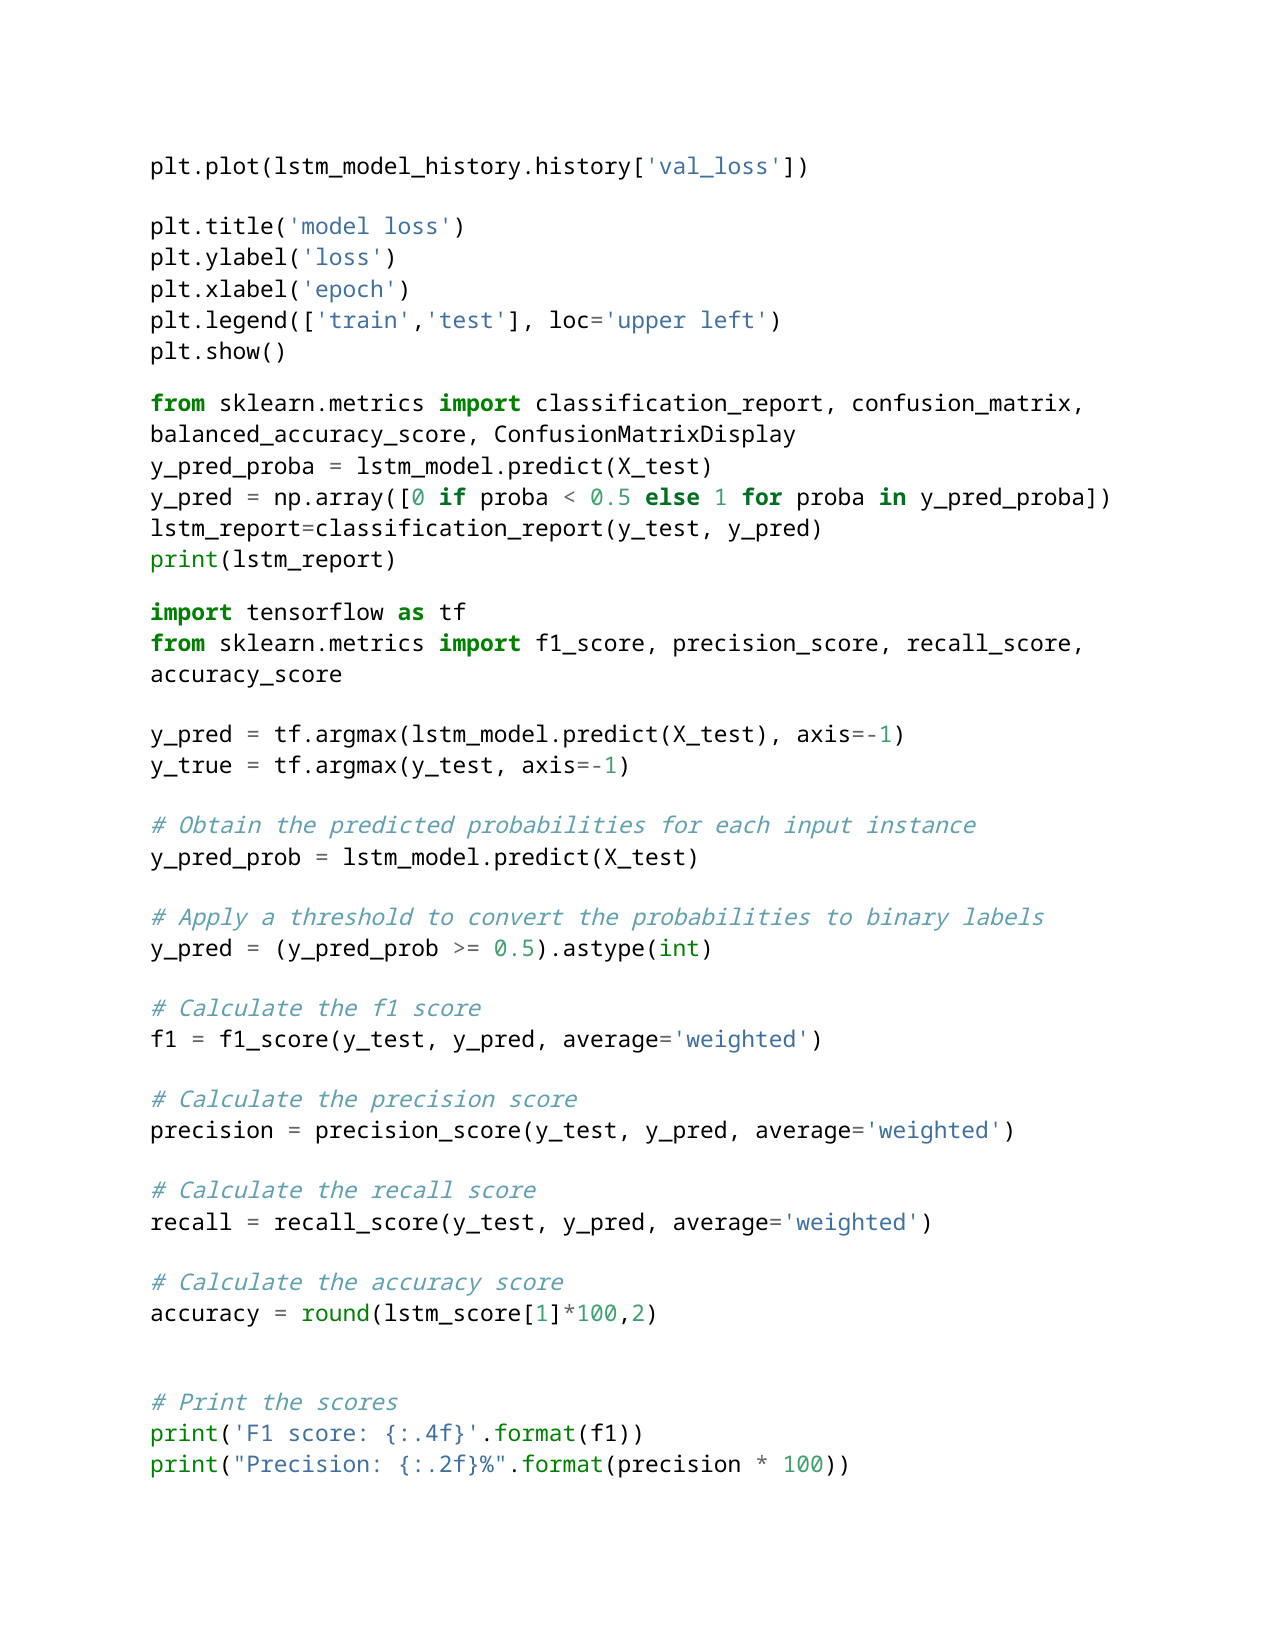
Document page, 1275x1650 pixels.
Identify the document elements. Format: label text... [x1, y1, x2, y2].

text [150, 595, 1125, 1479]
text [150, 150, 1125, 366]
text from sklearn.metrics import classification_report, confusion_matrix, balanced_accuracy_score, ConfusionMatrixDisplay y_pred_proba = lstm_model.predict(X_test) y_pred = np.array([0 if proba < 0.5 else 1 for proba in y_pred_proba]) lstm_report=classification_report(y_test, y_pred) print(lstm_report) [150, 387, 1125, 574]
